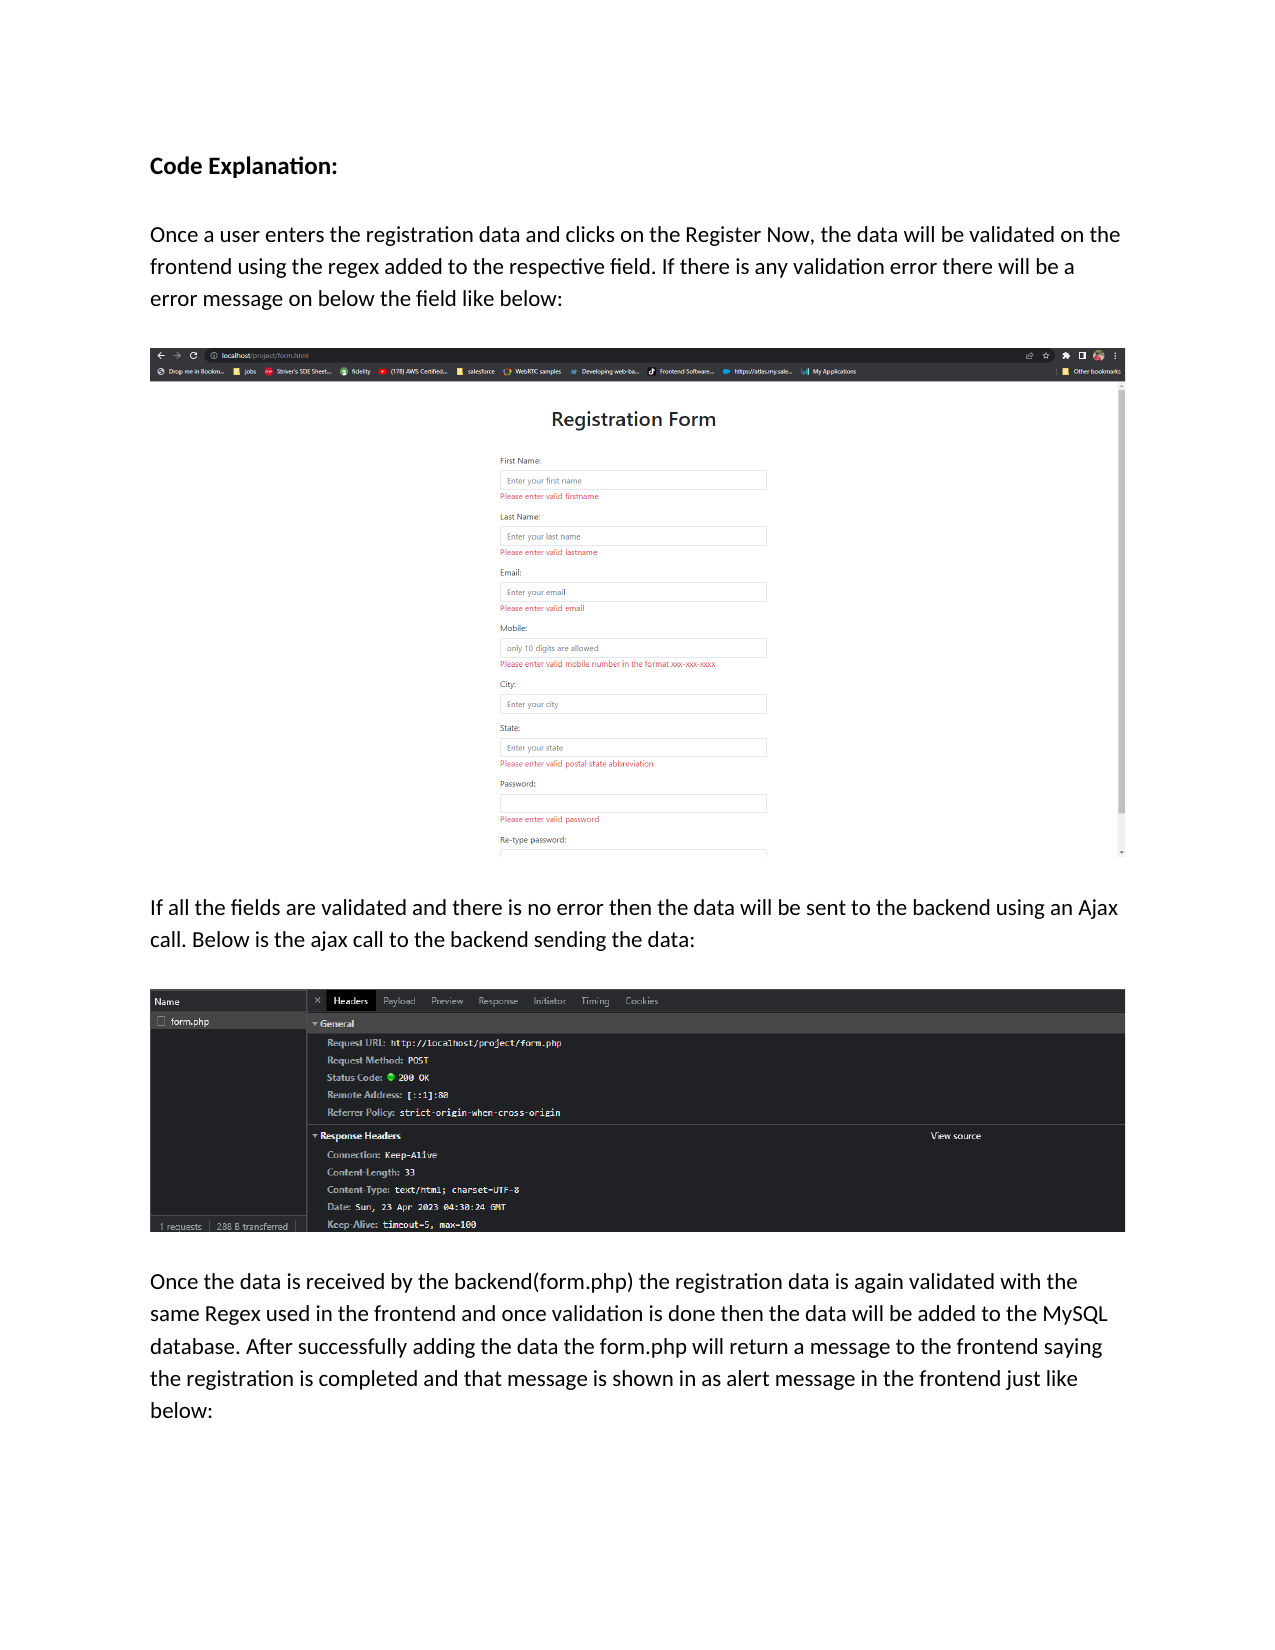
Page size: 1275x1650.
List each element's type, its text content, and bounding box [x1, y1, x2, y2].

text If all the fields are validated and there is no error then the data will be sent to the backend using an Ajax call. Below is the ajax call to the backend sending the data: [150, 893, 1125, 953]
text Once a user enters the registration data and clicks on the Register Now, the data will be validated on the frontend using the regex added to the respective field. If there is any validation error there will be a error message on below the field like below: [150, 220, 1125, 312]
text Code Explanation: [150, 150, 1125, 181]
text Once the data is received by the backend(form.php) the registration data is again validated with the same Regex used in the frontend and once validation is done then the data will be added to the MySQL database. After successfully adding the data the form.php will return a message to the frontend saying the registration is completed and that message is shown in as alert message in the frontend just like below: [150, 1267, 1125, 1424]
picture [150, 348, 1125, 857]
picture [150, 989, 1125, 1232]
